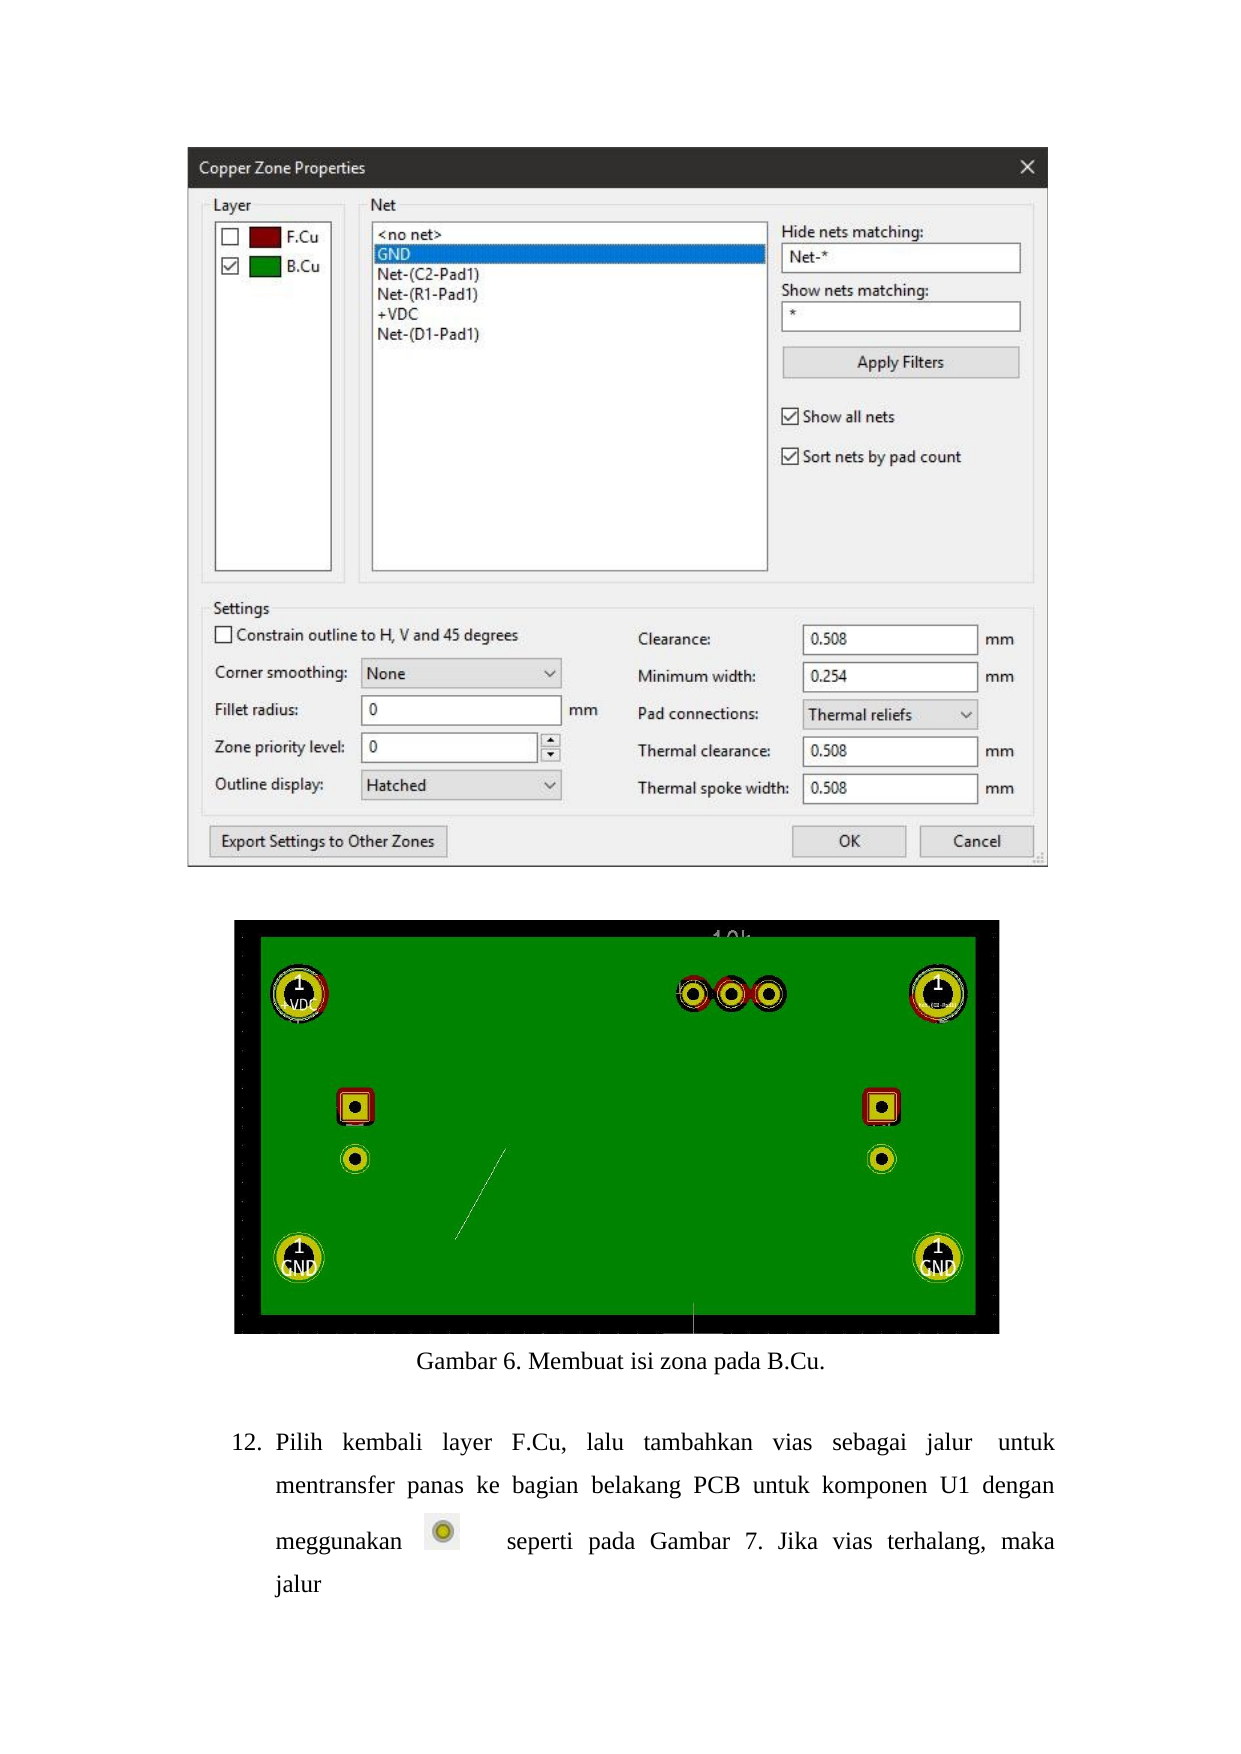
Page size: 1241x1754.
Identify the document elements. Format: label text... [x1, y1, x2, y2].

picture [187, 147, 1048, 867]
list Pilih kembali layer F.Cu, lalu tambahkan vias sebagai jalur untuk mentransfer panas ke bagian belakang PCB untuk komponen U1 dengan meggunakan seperti pada Gambar 7. Jika vias terhalang, maka jalur [231, 1427, 1055, 1598]
picture [424, 1513, 460, 1550]
text Gambar 6. Membuat isi zona pada B.Cu. [415, 1334, 827, 1375]
picture [234, 920, 1000, 1334]
